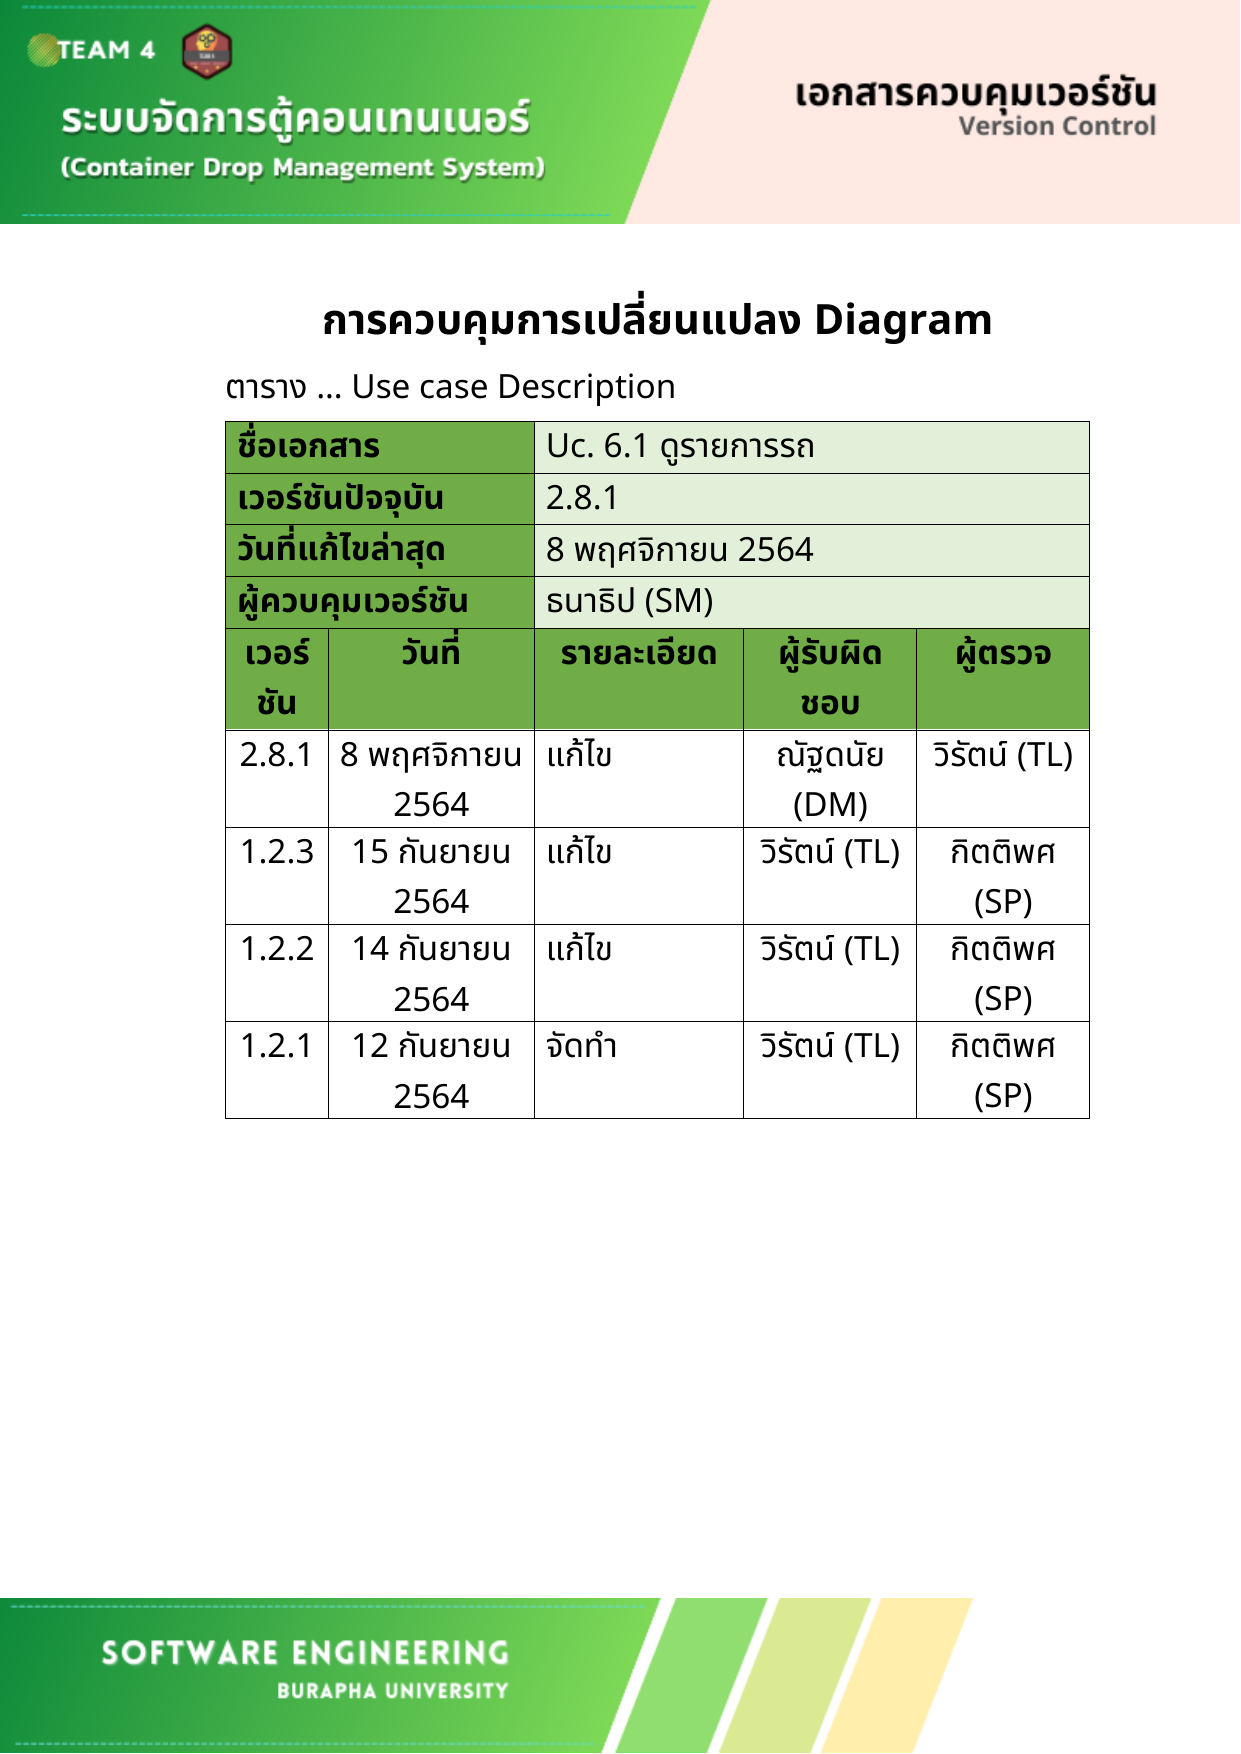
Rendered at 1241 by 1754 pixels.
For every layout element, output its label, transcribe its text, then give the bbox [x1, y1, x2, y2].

table_cell แก้ไข [535, 731, 743, 827]
table_cell 2.8.1 [226, 731, 328, 827]
table_cell กิตติพศ (SP) [917, 925, 1089, 1021]
table_cell แก้ไข [535, 828, 743, 924]
table_cell ผู้รับผิดชอบ [744, 629, 916, 729]
table_header Uc. 6.1 ดูรายการรถ [535, 422, 1089, 473]
table_cell 14 กันยายน 2564 [329, 925, 534, 1021]
table_cell เวอร์ชัน [226, 629, 328, 729]
table_cell กิตติพศ (SP) [917, 1022, 1089, 1118]
table_cell 1.2.1 [226, 1022, 328, 1118]
table_cell ผู้ควบคุมเวอร์ชัน [226, 577, 534, 628]
table_cell วันที่แก้ไขล่าสุด [226, 525, 534, 576]
table_cell กิตติพศ (SP) [917, 828, 1089, 924]
table_cell วันที่ [329, 629, 534, 729]
table_cell 1.2.2 [226, 925, 328, 1021]
table_cell วิรัตน์ (TL) [744, 828, 916, 924]
table_cell 12 กันยายน 2564 [329, 1022, 534, 1118]
table_cell รายละเอียด [535, 629, 743, 729]
table_cell วิรัตน์ (TL) [744, 925, 916, 1021]
table_cell 1.2.3 [226, 828, 328, 924]
table_cell ผู้ตรวจ [917, 629, 1089, 729]
table_cell 2.8.1 [535, 474, 1089, 524]
table_cell 15 กันยายน 2564 [329, 828, 534, 924]
table_cell แก้ไข [535, 925, 743, 1021]
table_cell 8 พฤศจิกายน 2564 [535, 525, 1089, 576]
table_header ชื่อเอกสาร [226, 422, 534, 473]
table_cell เวอร์ชันปัจจุบัน [226, 474, 534, 524]
table_cell ธนาธิป (SM) [535, 577, 1089, 628]
table_cell จัดทำ [535, 1022, 743, 1118]
text การควบคุมการเปลี่ยนแปลง Diagram [225, 290, 1090, 353]
table_cell 8 พฤศจิกายน 2564 [329, 731, 534, 827]
table_cell ณัฐดนัย (DM) [744, 731, 916, 827]
picture [0, 1598, 1238, 1753]
table_cell วิรัตน์ (TL) [917, 731, 1089, 827]
table_cell วิรัตน์ (TL) [744, 1022, 916, 1118]
picture [0, 0, 1240, 224]
text ตาราง … Use case Description [225, 363, 1090, 414]
